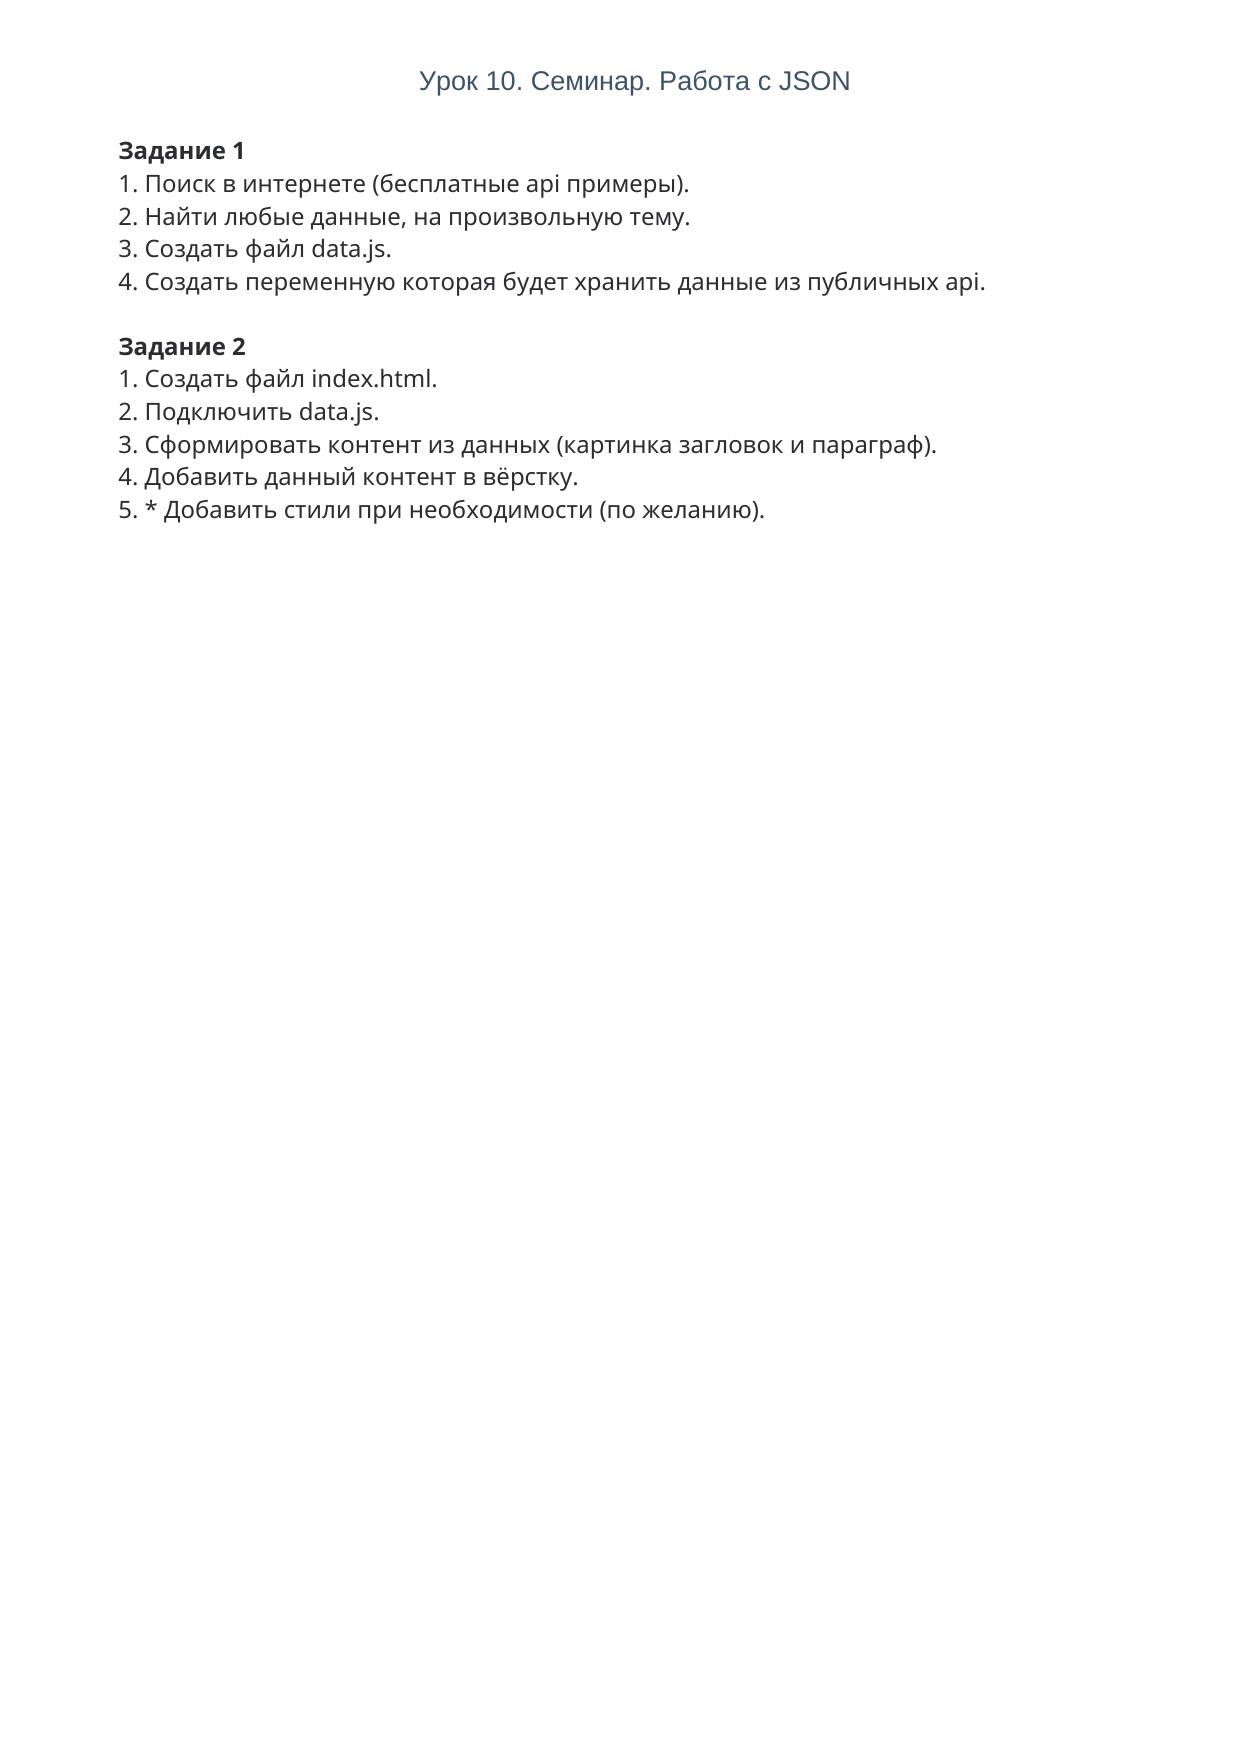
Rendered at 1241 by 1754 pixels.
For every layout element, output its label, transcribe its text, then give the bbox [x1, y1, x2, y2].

text Задание 1 1. Поиск в интернете (бесплатные api примеры). 2. Найти любые данные, на произвольную тему. 3. Создать файл data.js. 4. Создать переменную которая будет хранить данные из публичных api. Задание 2 1. Создать файл index.html. 2. Подключить data.js. 3. Сформировать контент из данных (картинка загловок и параграф). 4. Добавить данный контент в вёрстку. 5. * Добавить стили при необходимости (по желанию). [118, 134, 1152, 525]
text Урок 10. Семинар. Работа с JSON [118, 59, 1152, 97]
